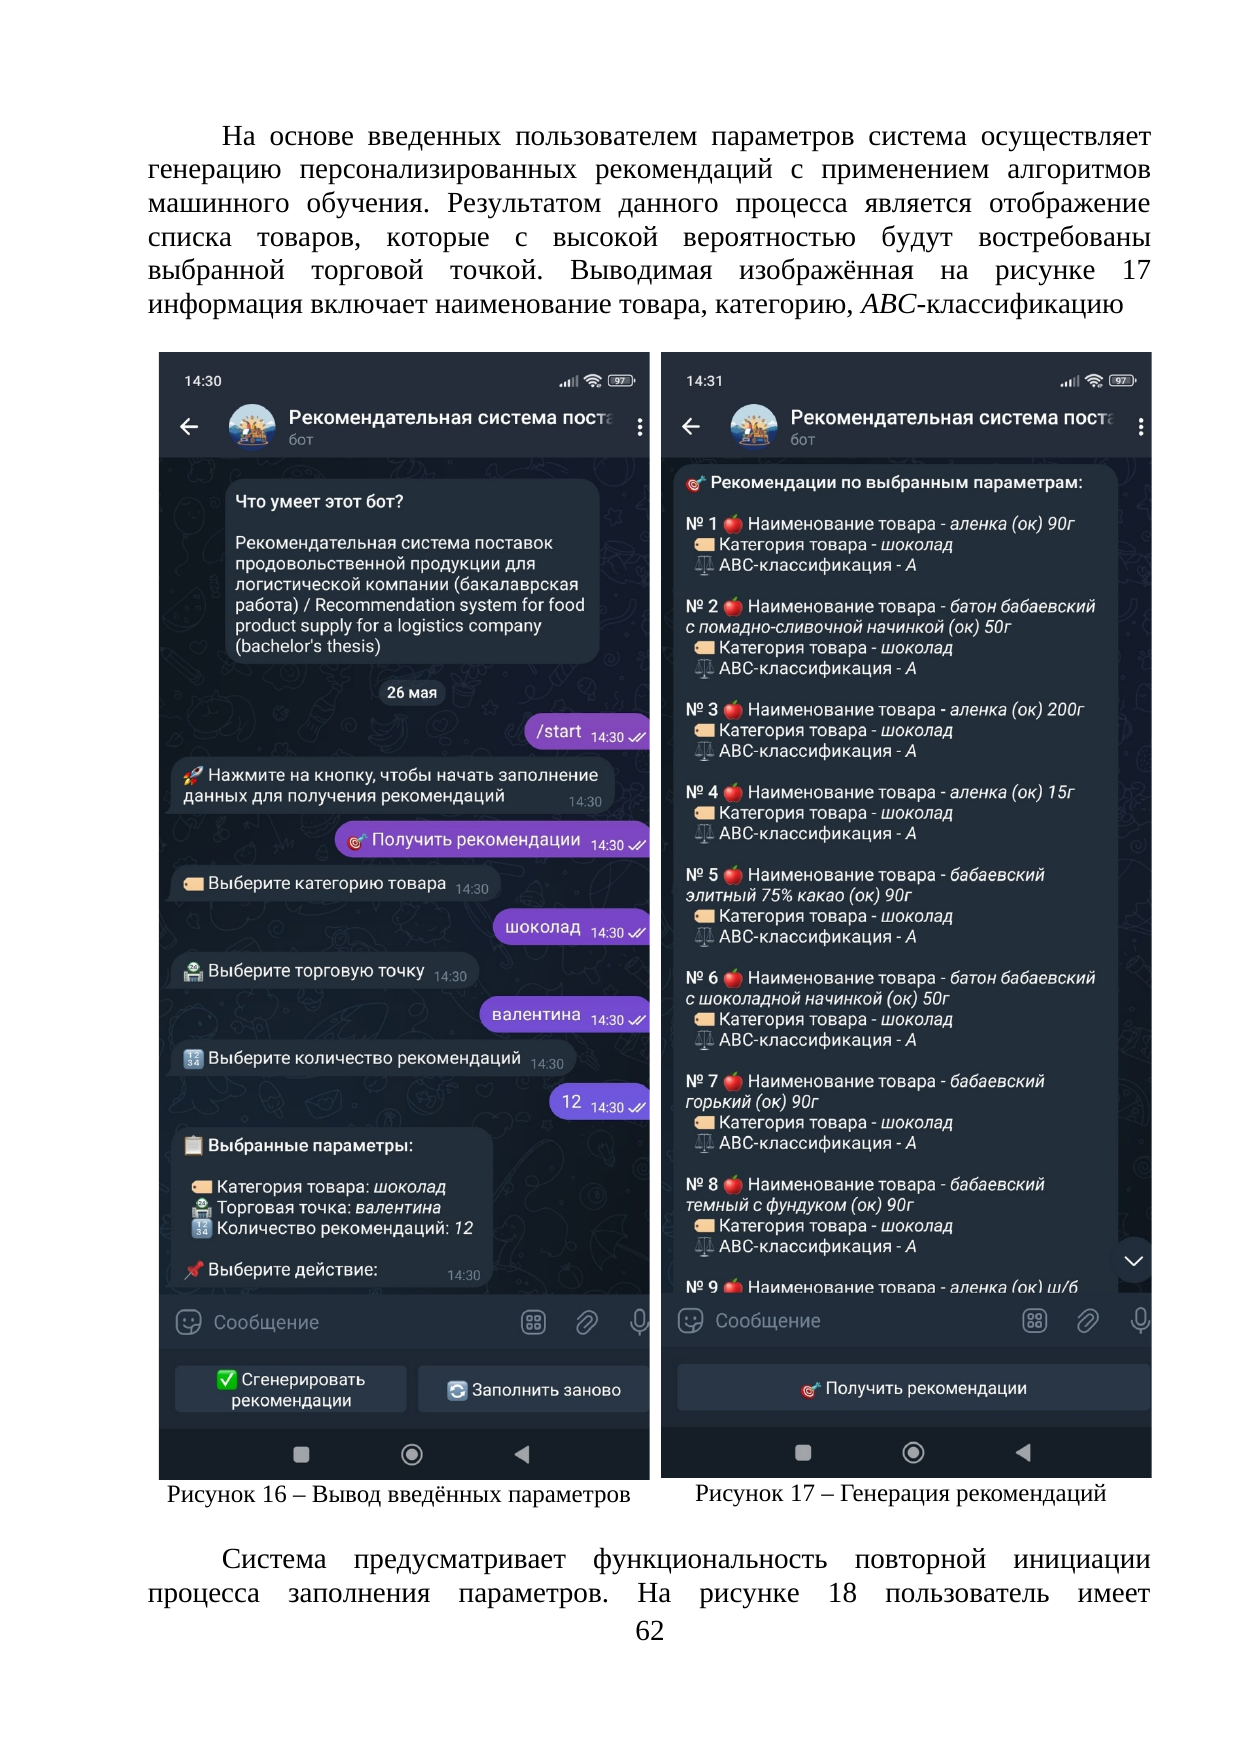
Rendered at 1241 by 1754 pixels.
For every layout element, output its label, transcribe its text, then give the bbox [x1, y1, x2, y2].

text На основе введенных пользователем параметров система осуществляет генерацию персонализированных рекомендаций с применением алгоритмов машинного обучения. Результатом данного процесса является отображение списка товаров, которые с высокой вероятностью будут востребованы выбранной торговой точкой. Выводимая изображённая на рисунке 17 информация включает наименование товара, категорию, ABC-классификацию [148, 118, 1152, 319]
table_header Рисунок 16 – Вывод введённых параметров [148, 353, 650, 1508]
picture [661, 352, 1152, 1478]
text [148, 1542, 1152, 1609]
table_header Рисунок 17 – Генерация рекомендаций [650, 353, 1152, 1508]
picture [158, 352, 650, 1480]
